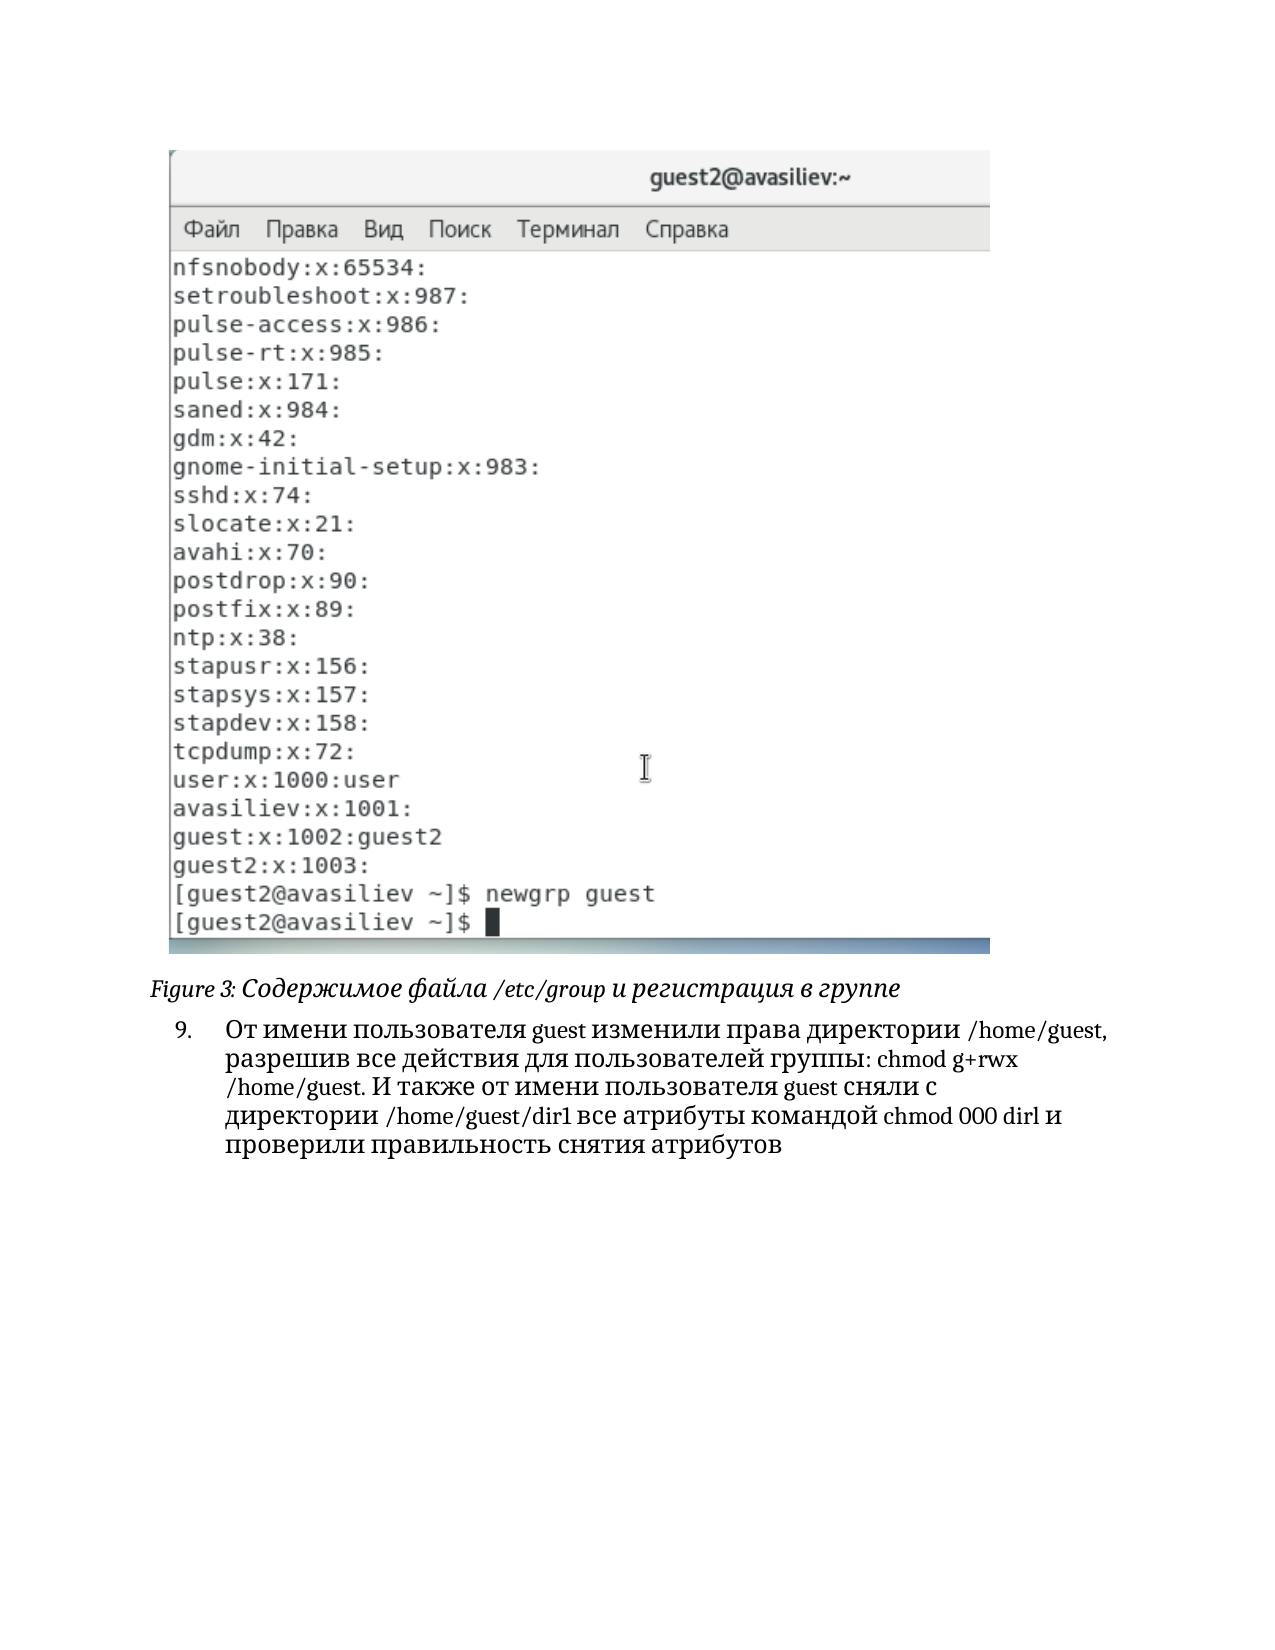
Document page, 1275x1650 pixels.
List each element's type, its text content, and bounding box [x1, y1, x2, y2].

picture [168, 150, 990, 954]
list От имени пользователя guest изменили права директории /home/guest, разрешив все действия для пользователей группы: chmod g+rwx /home/guest. И также от имени пользователя guest сняли с директории /home/guest/dir1 все атрибуты командой chmod 000 dirl и проверили правильность снятия атрибутов [175, 1016, 1125, 1159]
text Figure 3: Содержимое файла /etc/group и регистрация в группе [150, 974, 1125, 1003]
